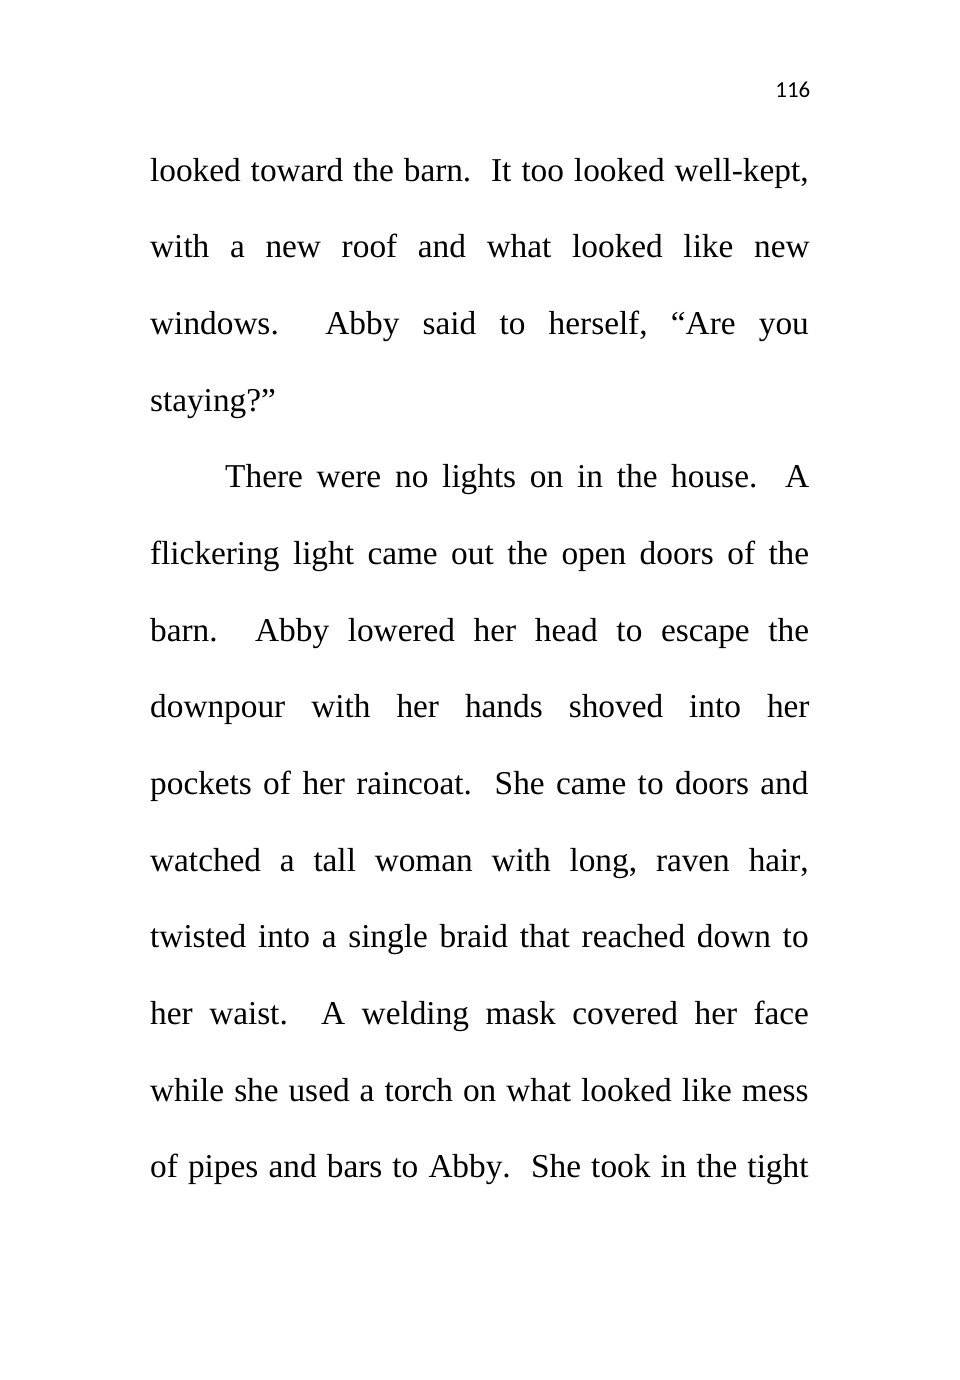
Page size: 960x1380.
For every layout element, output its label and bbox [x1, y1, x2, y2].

text [150, 150, 810, 418]
text [150, 457, 810, 1185]
